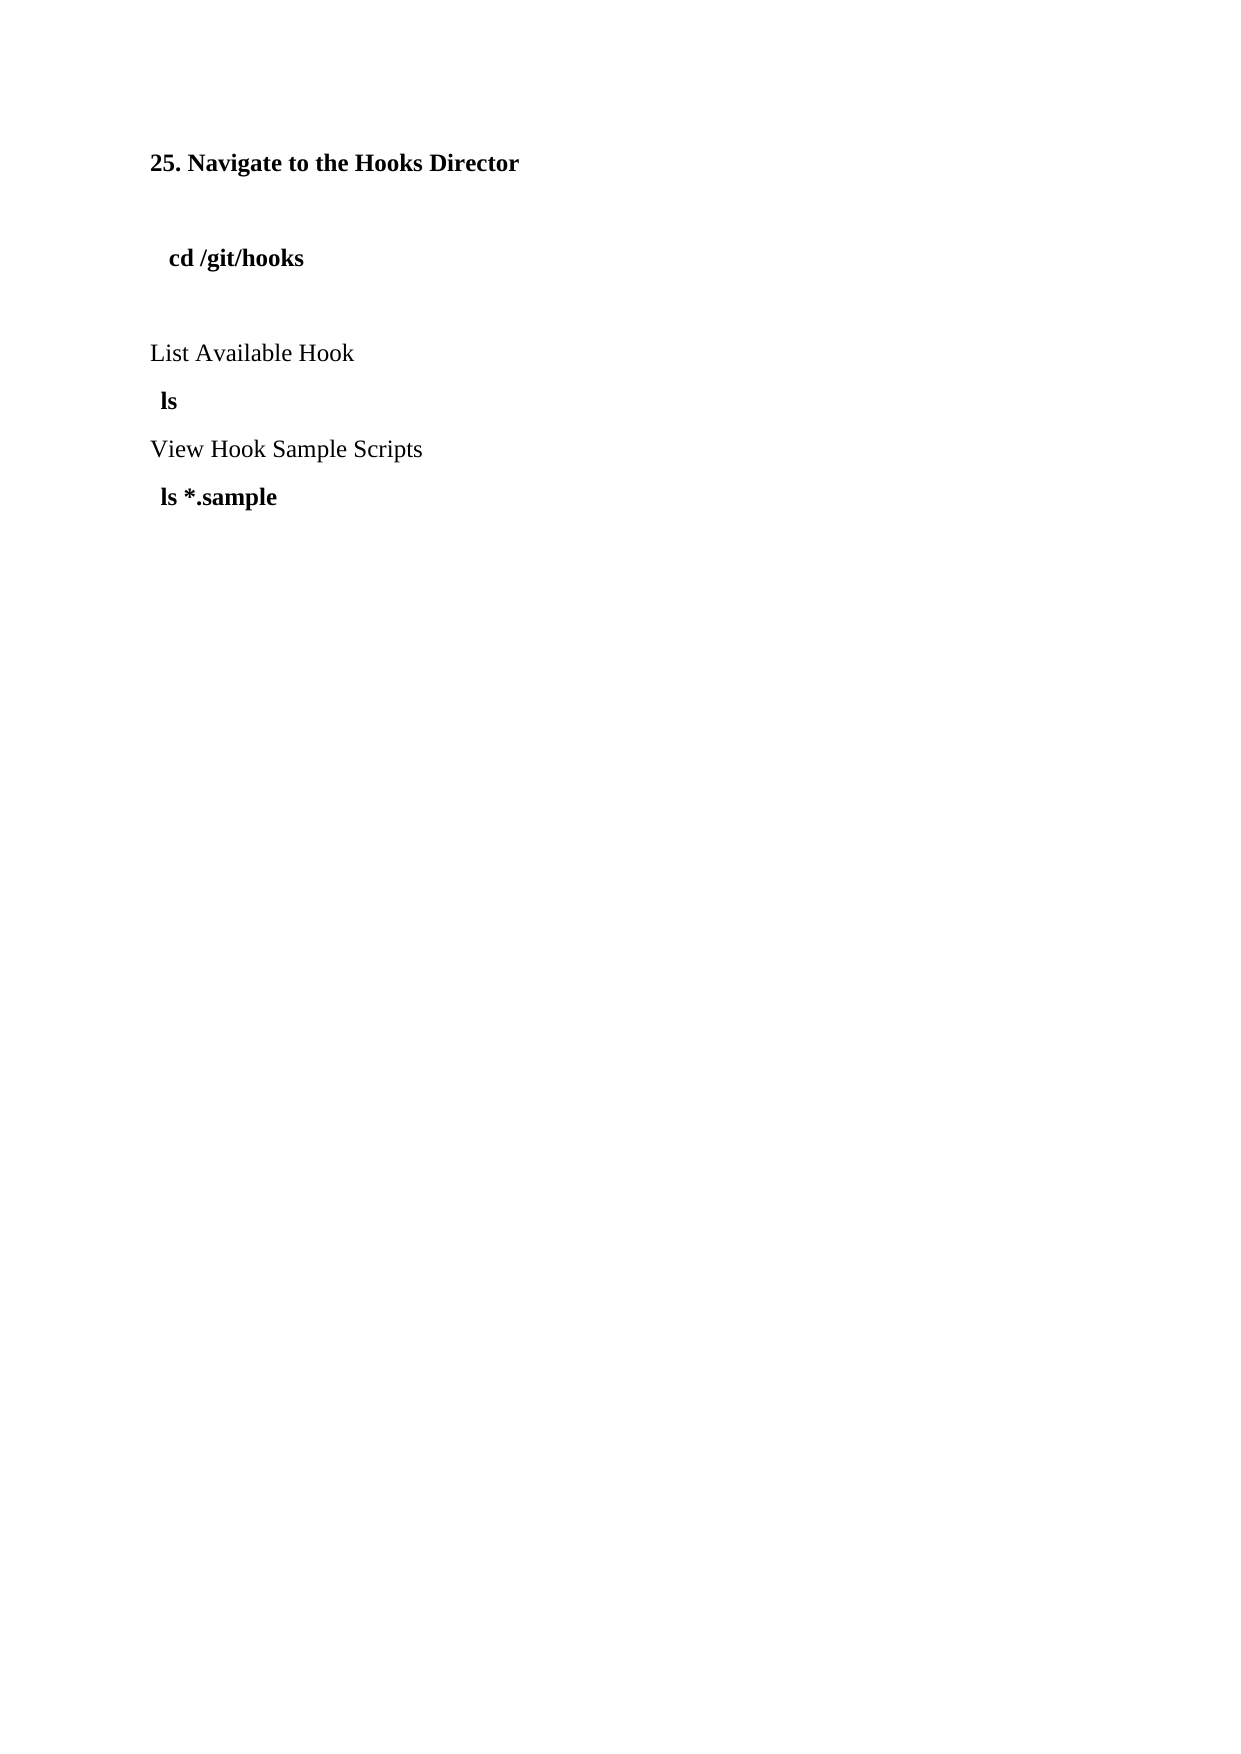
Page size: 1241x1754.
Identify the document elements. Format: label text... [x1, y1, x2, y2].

subtitle ls [150, 386, 1101, 415]
text cd /git/hooks [169, 243, 1101, 272]
text List Available Hook [150, 338, 1101, 367]
subtitle ls *.sample [150, 482, 1101, 511]
subtitle Navigate to the Hooks Director [150, 148, 1101, 177]
text View Hook Sample Scripts [150, 434, 1101, 462]
